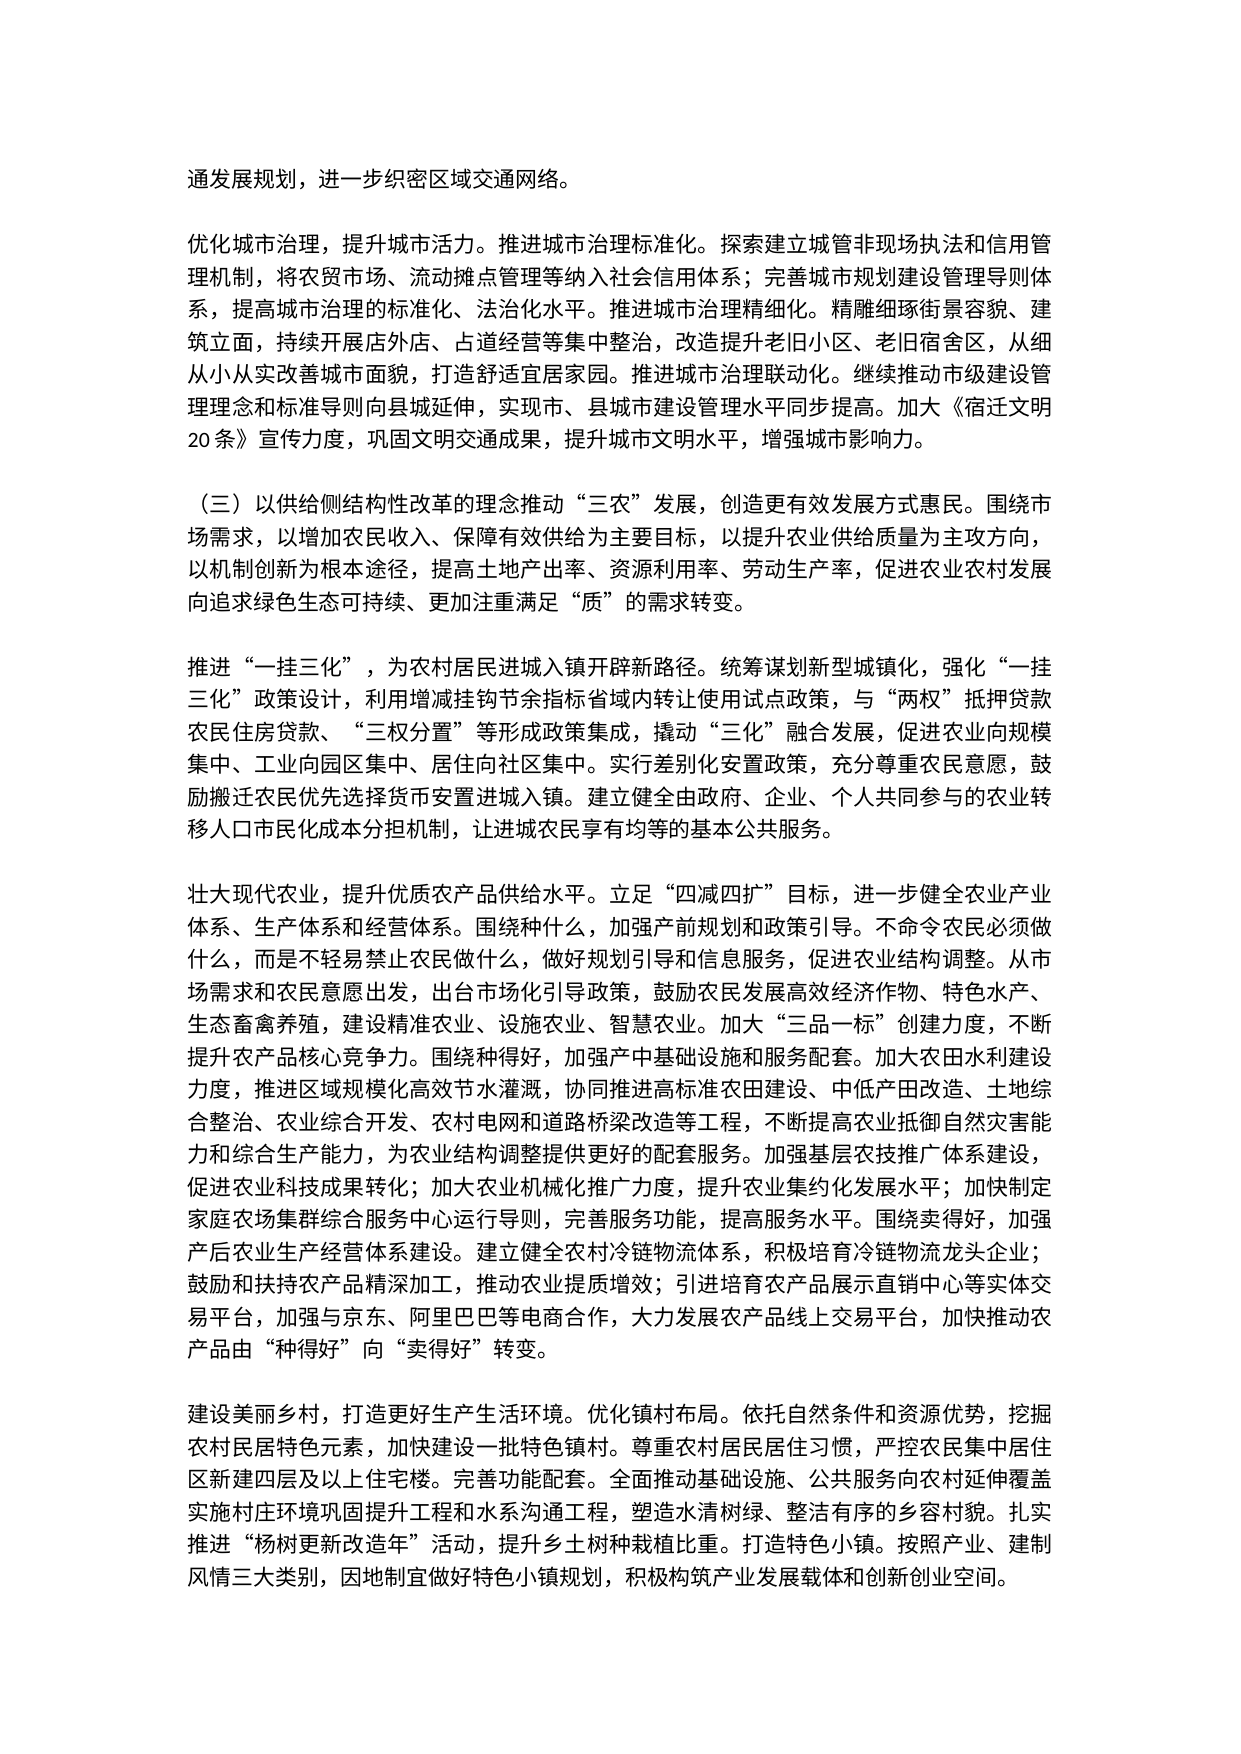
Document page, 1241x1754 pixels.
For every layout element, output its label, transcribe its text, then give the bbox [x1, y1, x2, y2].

text （三）以供给侧结构性改革的理念推动“三农”发展，创造更有效发展方式惠民。围绕市场需求，以增加农民收入、保障有效供给为主要目标，以提升农业供给质量为主攻方向，以机制创新为根本途径，提高土地产出率、资源利用率、劳动生产率，促进农业农村发展向追求绿色生态可持续、更加注重满足“质”的需求转变。 [187, 487, 1053, 617]
text 壮大现代农业，提升优质农产品供给水平。立足“四减四扩”目标，进一步健全农业产业体系、生产体系和经营体系。围绕种什么，加强产前规划和政策引导。不命令农民必须做什么，而是不轻易禁止农民做什么，做好规划引导和信息服务，促进农业结构调整。从市场需求和农民意愿出发，出台市场化引导政策，鼓励农民发展高效经济作物、特色水产、生态畜禽养殖，建设精准农业、设施农业、智慧农业。加大“三品一标”创建力度，不断提升农产品核心竞争力。围绕种得好，加强产中基础设施和服务配套。加大农田水利建设力度，推进区域规模化高效节水灌溉，协同推进高标准农田建设、中低产田改造、土地综合整治、农业综合开发、农村电网和道路桥梁改造等工程，不断提高农业抵御自然灾害能力和综合生产能力，为农业结构调整提供更好的配套服务。加强基层农技推广体系建设，促进农业科技成果转化；加大农业机械化推广力度，提升农业集约化发展水平；加快制定家庭农场集群综合服务中心运行导则，完善服务功能，提高服务水平。围绕卖得好，加强产后农业生产经营体系建设。建立健全农村冷链物流体系，积极培育冷链物流龙头企业；鼓励和扶持农产品精深加工，推动农业提质增效；引进培育农产品展示直销中心等实体交易平台，加强与京东、阿里巴巴等电商合作，大力发展农产品线上交易平台，加快推动农产品由“种得好”向“卖得好”转变。 [187, 877, 1053, 1364]
text 优化城市治理，提升城市活力。推进城市治理标准化。探索建立城管非现场执法和信用管理机制，将农贸市场、流动摊点管理等纳入社会信用体系；完善城市规划建设管理导则体系，提高城市治理的标准化、法治化水平。推进城市治理精细化。精雕细琢街景容貌、建筑立面，持续开展店外店、占道经营等集中整治，改造提升老旧小区、老旧宿舍区，从细从小从实改善城市面貌，打造舒适宜居家园。推进城市治理联动化。继续推动市级建设管理理念和标准导则向县城延伸，实现市、县城市建设管理水平同步提高。加大《宿迁文明20条》宣传力度，巩固文明交通成果，提升城市文明水平，增强城市影响力。 [187, 227, 1053, 454]
text 推进“一挂三化”，为农村居民进城入镇开辟新路径。统筹谋划新型城镇化，强化“一挂三化”政策设计，利用增减挂钩节余指标省域内转让使用试点政策，与“两权”抵押贷款、农民住房贷款、“三权分置”等形成政策集成，撬动“三化”融合发展，促进农业向规模集中、工业向园区集中、居住向社区集中。实行差别化安置政策，充分尊重农民意愿，鼓励搬迁农民优先选择货币安置进城入镇。建立健全由政府、企业、个人共同参与的农业转移人口市民化成本分担机制，让进城农民享有均等的基本公共服务。 [187, 649, 1053, 844]
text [187, 162, 1053, 194]
text 建设美丽乡村，打造更好生产生活环境。优化镇村布局。依托自然条件和资源优势，挖掘农村民居特色元素，加快建设一批特色镇村。尊重农村居民居住习惯，严控农民集中居住区新建四层及以上住宅楼。完善功能配套。全面推动基础设施、公共服务向农村延伸覆盖，实施村庄环境巩固提升工程和水系沟通工程，塑造水清树绿、整洁有序的乡容村貌。扎实推进“杨树更新改造年”活动，提升乡土树种栽植比重。打造特色小镇。按照产业、建制、风情三大类别，因地制宜做好特色小镇规划，积极构筑产业发展载体和创新创业空间。 [187, 1397, 1053, 1592]
